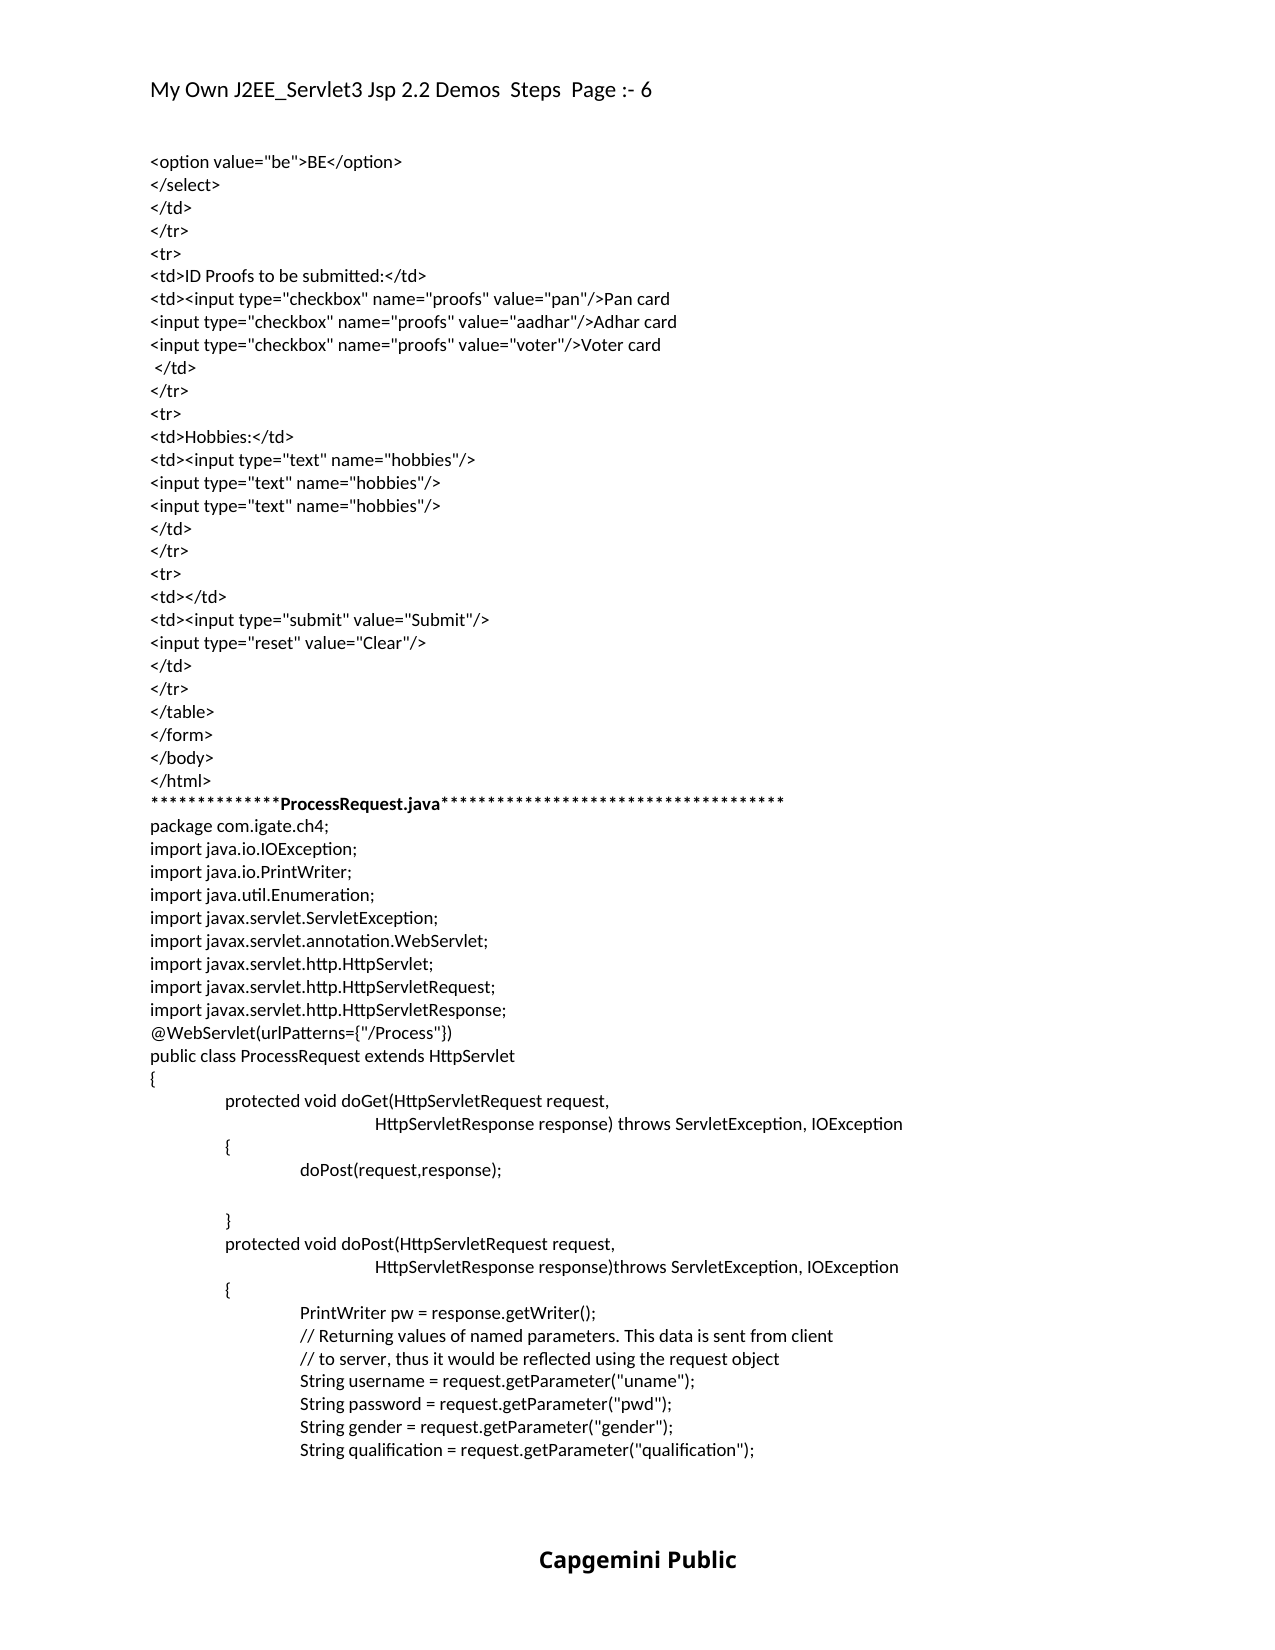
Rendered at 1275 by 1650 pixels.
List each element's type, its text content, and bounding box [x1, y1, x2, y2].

text </td> [150, 356, 1125, 379]
text // to server, thus it would be reflected using the request object [150, 1347, 1125, 1370]
text HttpServletResponse response)throws ServletException, IOException [150, 1255, 1125, 1278]
text { [150, 1135, 1125, 1158]
text { [150, 1278, 1125, 1301]
text protected void doPost(HttpServletRequest request, [150, 1232, 1125, 1255]
text package com.igate.ch4; [150, 814, 1125, 837]
text String password = request.getParameter("pwd"); [150, 1393, 1125, 1416]
text <td><input type="submit" value="Submit"/> [150, 608, 1125, 631]
text import java.io.IOException; [150, 837, 1125, 860]
text </form> [150, 723, 1125, 746]
text <td></td> [150, 585, 1125, 608]
text PrintWriter pw = response.getWriter(); [150, 1301, 1125, 1324]
text </body> [150, 746, 1125, 769]
text </table> [150, 700, 1125, 723]
text </html> [150, 769, 1125, 792]
text doPost(request,response); [150, 1158, 1125, 1181]
text </tr> [150, 379, 1125, 402]
text <td><input type="checkbox" name="proofs" value="pan"/>Pan card [150, 287, 1125, 310]
text protected void doGet(HttpServletRequest request, [150, 1089, 1125, 1112]
text { [150, 1067, 1125, 1089]
text <tr> [150, 242, 1125, 264]
text </tr> [150, 219, 1125, 242]
text import javax.servlet.annotation.WebServlet; [150, 929, 1125, 952]
text String qualification = request.getParameter("qualification"); [150, 1438, 1125, 1461]
text String gender = request.getParameter("gender"); [150, 1416, 1125, 1438]
text import java.io.PrintWriter; [150, 860, 1125, 883]
text <td><input type="text" name="hobbies"/> [150, 448, 1125, 471]
text } [150, 1209, 1125, 1232]
text <input type="text" name="hobbies"/> [150, 471, 1125, 494]
text </td> [150, 196, 1125, 219]
text **************ProcessRequest.java************************************* [150, 792, 1125, 814]
text <tr> [150, 402, 1125, 425]
text import javax.servlet.ServletException; [150, 906, 1125, 929]
text <input type="checkbox" name="proofs" value="aadhar"/>Adhar card [150, 310, 1125, 333]
text </select> [150, 173, 1125, 196]
text </tr> [150, 677, 1125, 700]
text HttpServletResponse response) throws ServletException, IOException [150, 1112, 1125, 1135]
text @WebServlet(urlPatterns={"/Process"}) [150, 1021, 1125, 1044]
text <input type="reset" value="Clear"/> [150, 631, 1125, 654]
text <input type="checkbox" name="proofs" value="voter"/>Voter card [150, 333, 1125, 356]
text <option value="be">BE</option> [150, 150, 1125, 173]
text <input type="text" name="hobbies"/> [150, 494, 1125, 517]
text // Returning values of named parameters. This data is sent from client [150, 1324, 1125, 1347]
text import javax.servlet.http.HttpServletResponse; [150, 998, 1125, 1021]
text </td> [150, 517, 1125, 539]
text </tr> [150, 539, 1125, 562]
text <tr> [150, 562, 1125, 585]
text import javax.servlet.http.HttpServletRequest; [150, 975, 1125, 998]
text import java.util.Enumeration; [150, 883, 1125, 906]
text import javax.servlet.http.HttpServlet; [150, 952, 1125, 975]
text String username = request.getParameter("uname"); [150, 1370, 1125, 1393]
text <td>ID Proofs to be submitted:</td> [150, 264, 1125, 287]
text </td> [150, 654, 1125, 677]
text public class ProcessRequest extends HttpServlet [150, 1044, 1125, 1067]
text <td>Hobbies:</td> [150, 425, 1125, 448]
